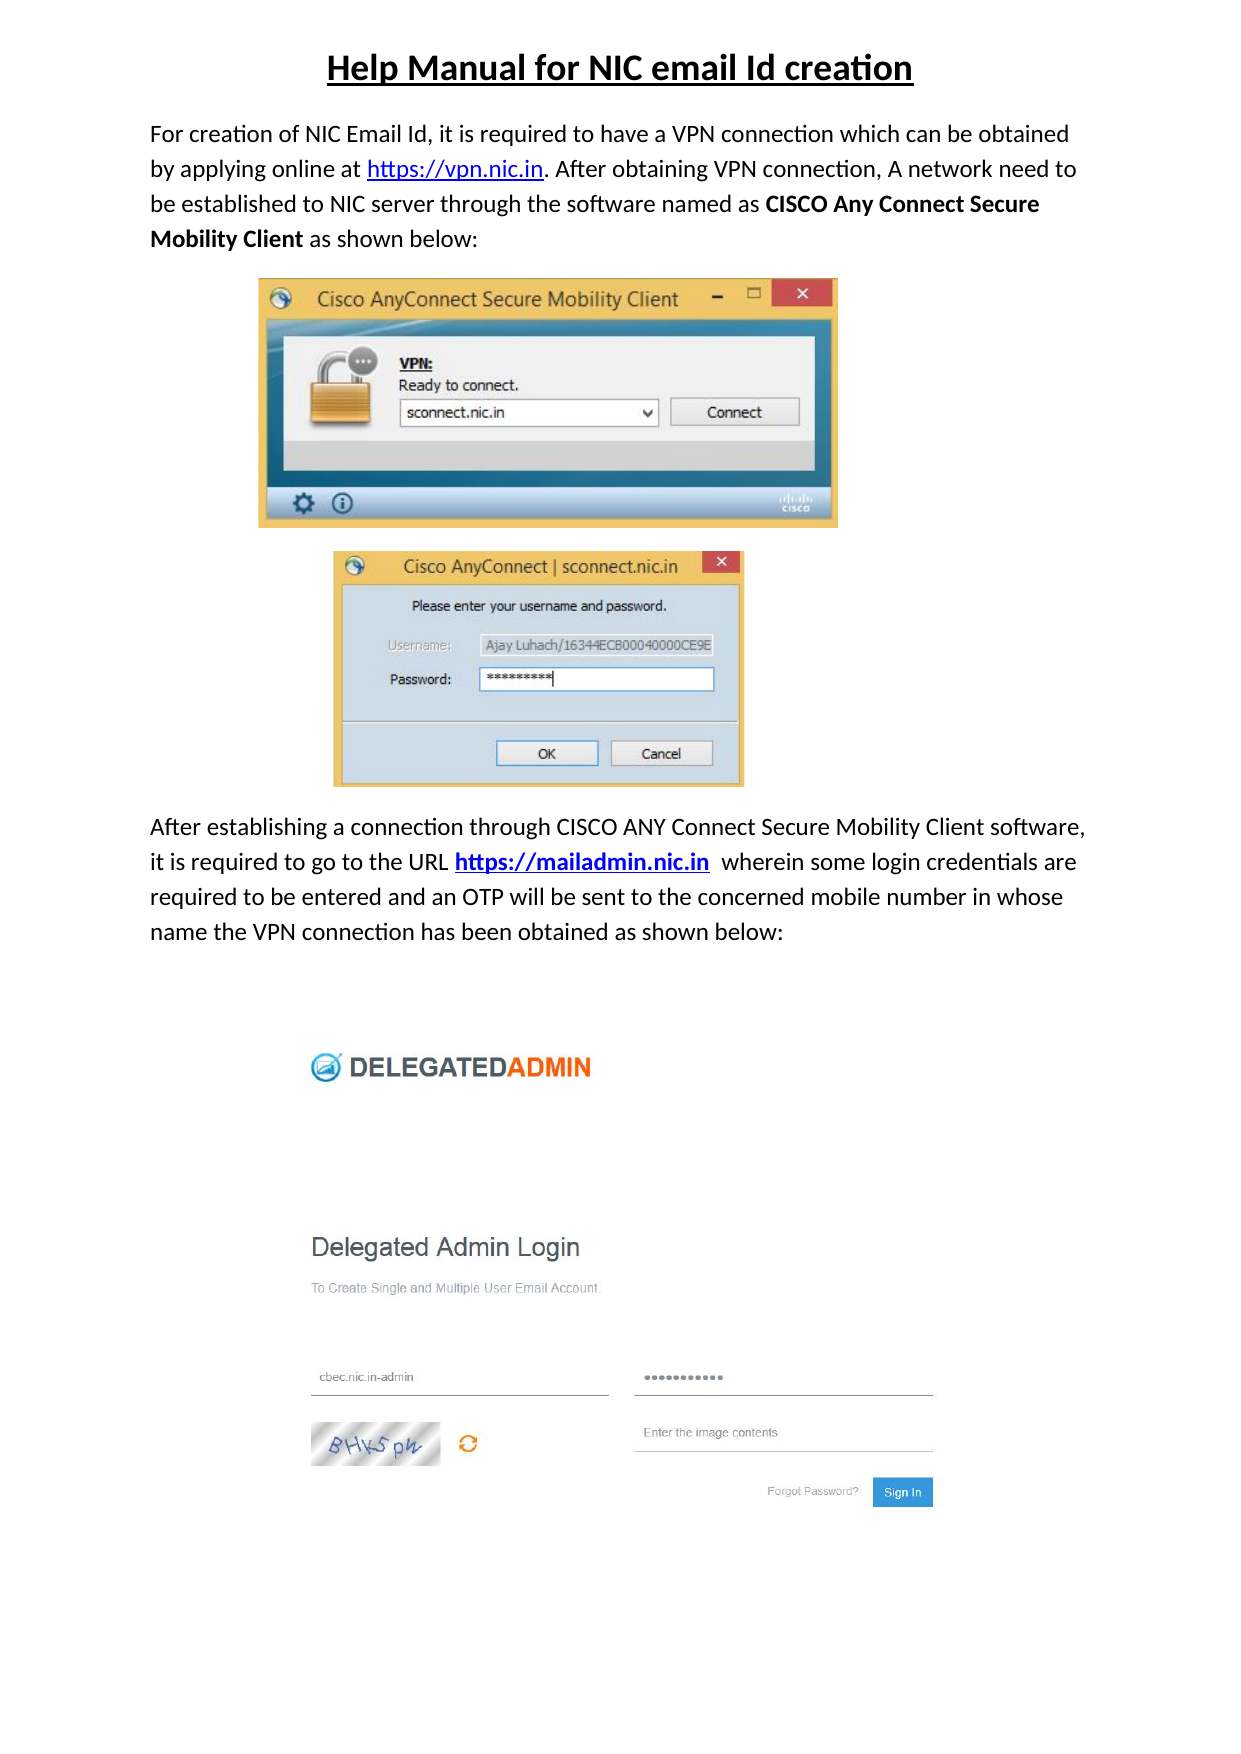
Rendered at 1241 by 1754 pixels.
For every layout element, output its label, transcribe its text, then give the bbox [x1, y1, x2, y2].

text For creation of NIC Email Id, it is required to have a VPN connection which can be obtained by applying online at https://vpn.nic.in. After obtaining VPN connection, A network need to be established to NIC server through the software named as CISCO Any Connect Secure Mobility Client as shown below: [150, 118, 1090, 253]
picture [333, 551, 745, 787]
picture [285, 1027, 996, 1561]
text Help Manual for NIC email Id creation [150, 44, 1090, 90]
picture [258, 278, 838, 528]
text After establishing a connection through CISCO ANY Connect Secure Mobility Client software, it is required to go to the URL https://mailadmin.nic.in wherein some login credentials are required to be entered and an OTP will be sent to the concerned mobile number in whose name the VPN connection has been obtained as shown below: [150, 811, 1090, 946]
